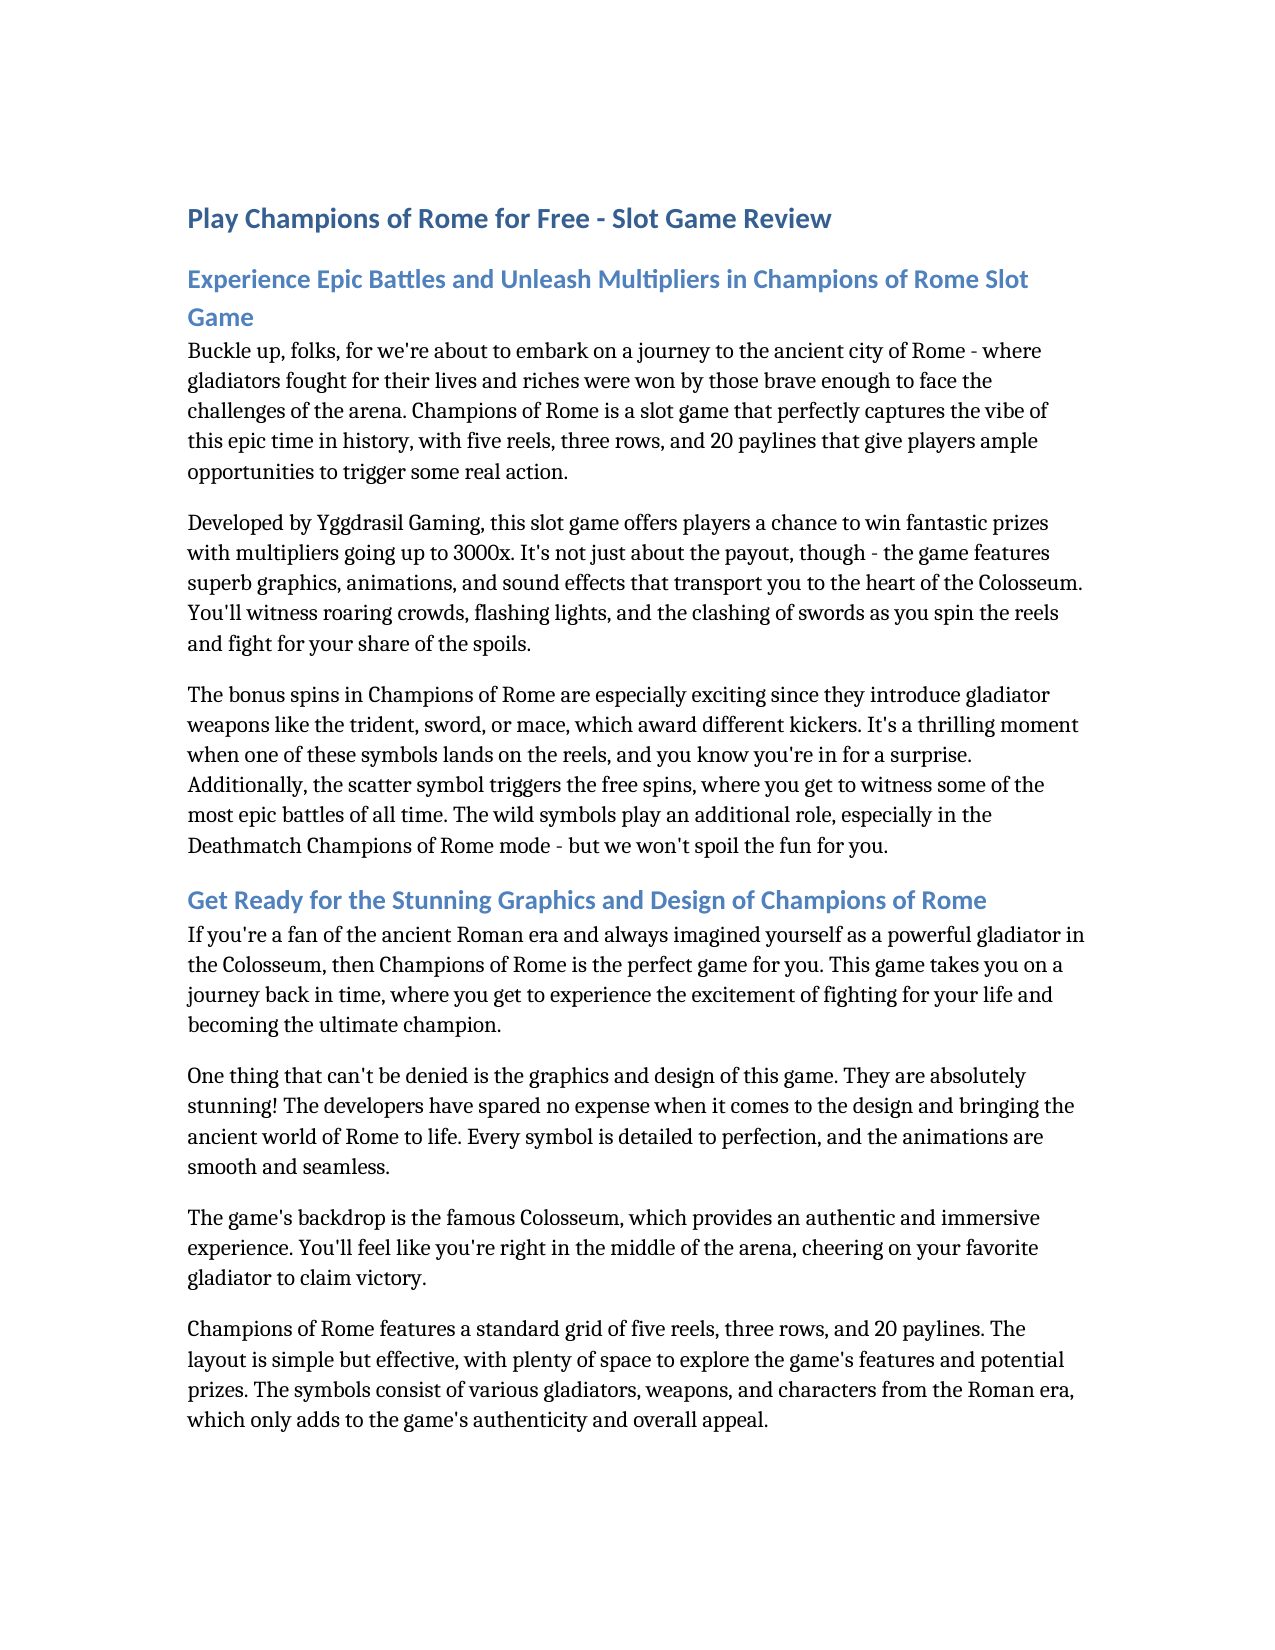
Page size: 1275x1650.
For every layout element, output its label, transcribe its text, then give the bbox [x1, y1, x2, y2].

subtitle Experience Epic Battles and Unleash Multipliers in Champions of Rome Slot Game [187, 262, 1087, 333]
text Developed by Yggdrasil Gaming, this slot game offers players a chance to win fantastic prizes with multipliers going up to 3000x. It's not just about the payout, though - the game features superb graphics, animations, and sound effects that transport you to the heart of the Colosseum. You'll witness roaring crowds, flashing lights, and the clashing of swords as you spin the reels and fight for your share of the spoils. [187, 509, 1087, 657]
subtitle Get Ready for the Stunning Graphics and Design of Champions of Rome [187, 883, 1087, 916]
subtitle Play Champions of Rome for Free - Slot Game Review [187, 200, 1087, 236]
text Champions of Rome features a standard grid of five reels, three rows, and 20 paylines. The layout is simple but effective, with plenty of space to explore the game's features and potential prizes. The symbols consist of various gladiators, weapons, and characters from the Roman era, which only adds to the game's authenticity and overall appeal. [187, 1316, 1087, 1433]
text Buckle up, folks, for we're about to embark on a journey to the ancient city of Rome - where gladiators fought for their lives and riches were won by those brave enough to face the challenges of the arena. Champions of Rome is a slot game that perfectly captures the vibe of this epic time in history, with five reels, three rows, and 20 paylines that give players ample opportunities to trigger some real action. [187, 338, 1087, 485]
text The game's backdrop is the famous Colosseum, which provides an authentic and immersive experience. You'll feel like you're right in the middle of the arena, cheering on your favorite gladiator to claim victory. [187, 1205, 1087, 1291]
text The bonus spins in Champions of Rome are especially exciting since they introduce gladiator weapons like the trident, sword, or mace, which award different kickers. It's a thrilling moment when one of these symbols lands on the reels, and you know you're in for a surprise. Additionally, the scatter symbol triggers the free spins, where you get to witness some of the most epic battles of all time. The wild symbols play an additional role, especially in the Deathmatch Champions of Rome mode - but we won't spoil the fun for you. [187, 681, 1087, 859]
text If you're a fan of the ancient Roman era and always imagined yourself as a powerful gladiator in the Colosseum, then Champions of Rome is the perfect game for you. This game takes you on a journey back in time, where you get to experience the excitement of fighting for your life and becoming the ultimate champion. [187, 921, 1087, 1038]
text One thing that can't be denied is the graphics and design of this game. They are absolutely stunning! The developers have spared no expense when it comes to the design and bringing the ancient world of Rome to life. Every symbol is detailed to perfection, and the animations are smooth and seamless. [187, 1063, 1087, 1180]
